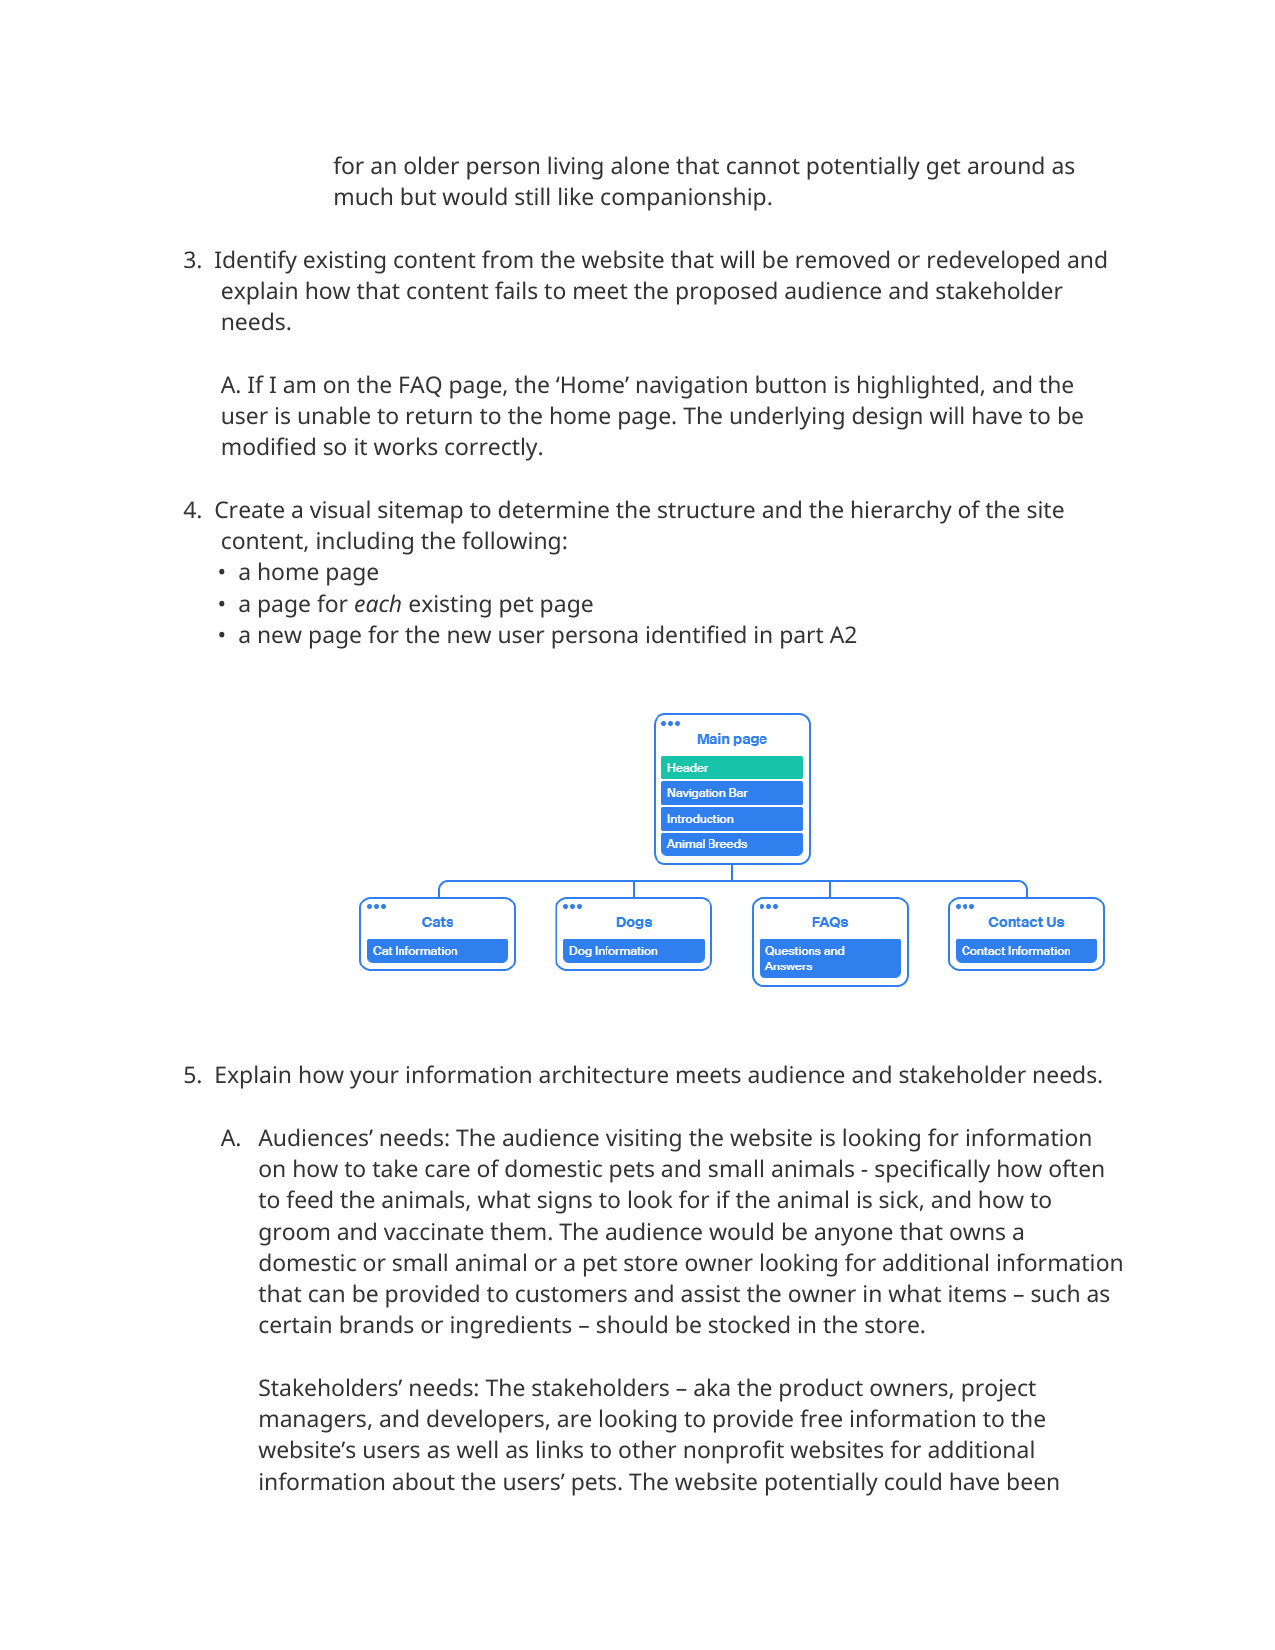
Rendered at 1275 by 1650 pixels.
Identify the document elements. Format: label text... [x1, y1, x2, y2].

list Audiences’ needs: The audience visiting the website is looking for information on how to take care of domestic pets and small animals - specifically how often to feed the animals, what signs to look for if the animal is sick, and how to groom and vaccinate them. The audience would be anyone that owns a domestic or small animal or a pet store owner looking for additional information that can be provided to customers and assist the owner in what items – such as certain brands or ingredients – should be stocked in the store. [221, 1122, 1125, 1341]
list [296, 150, 1125, 212]
text • a home page [217, 556, 1125, 587]
text 5. Explain how your information architecture meets audience and stakeholder needs. [183, 1059, 1125, 1091]
text • a page for each existing pet page [217, 587, 1125, 619]
text 4. Create a visual sitemap to determine the structure and the hierarchy of the site content, including the following: [183, 494, 1125, 556]
text 3. Identify existing content from the website that will be removed or redeveloped and explain how that content fails to meet the proposed audience and stakeholder needs. [183, 244, 1125, 337]
text A. If I am on the FAQ page, the ‘Home’ navigation button is highlighted, and the user is unable to return to the home page. The underlying design will have to be modified so it works correctly. [183, 369, 1125, 462]
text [258, 1372, 1125, 1497]
picture [247, 650, 1223, 1029]
